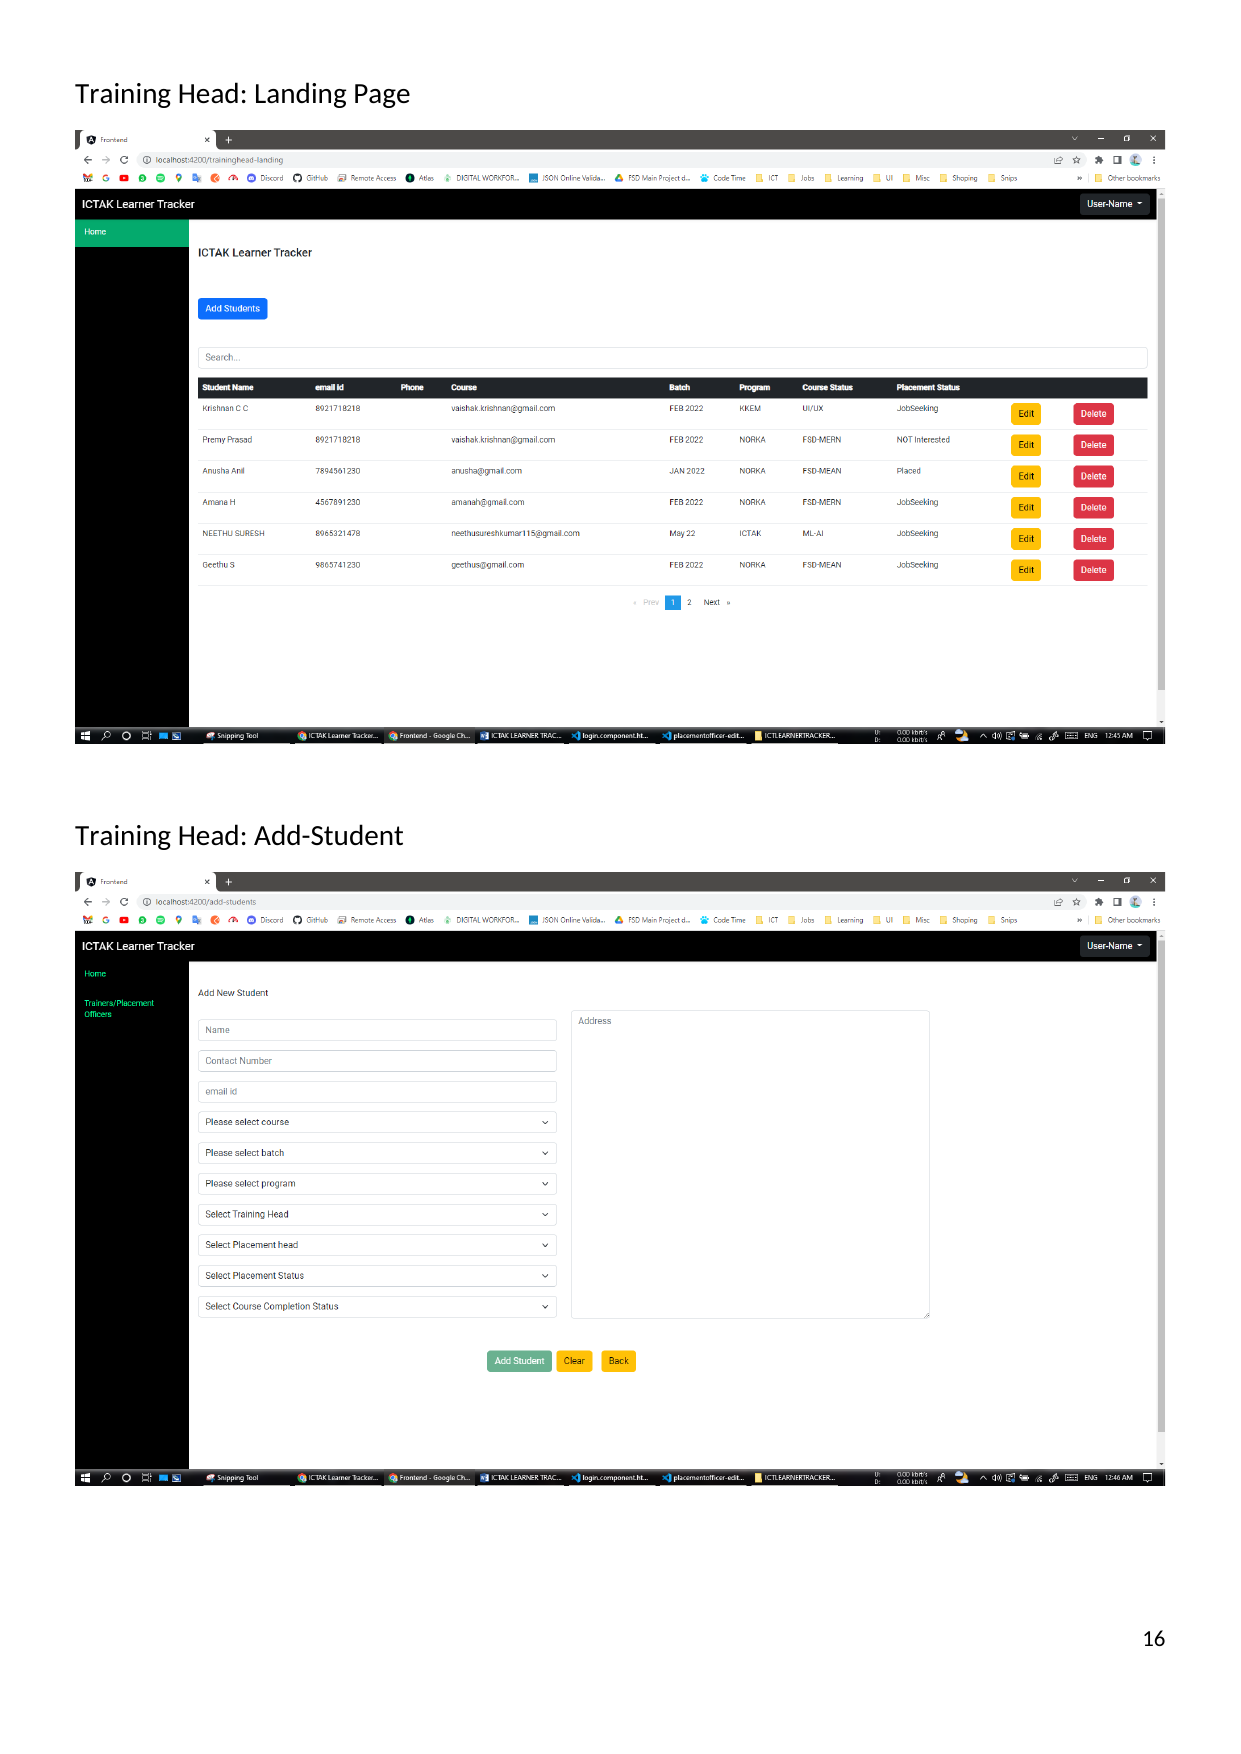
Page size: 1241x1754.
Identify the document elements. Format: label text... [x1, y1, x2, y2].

text Training Head: Add-Student [75, 817, 1165, 853]
picture [75, 872, 1166, 1486]
picture [75, 130, 1166, 744]
text Training Head: Landing Page [75, 75, 1165, 111]
